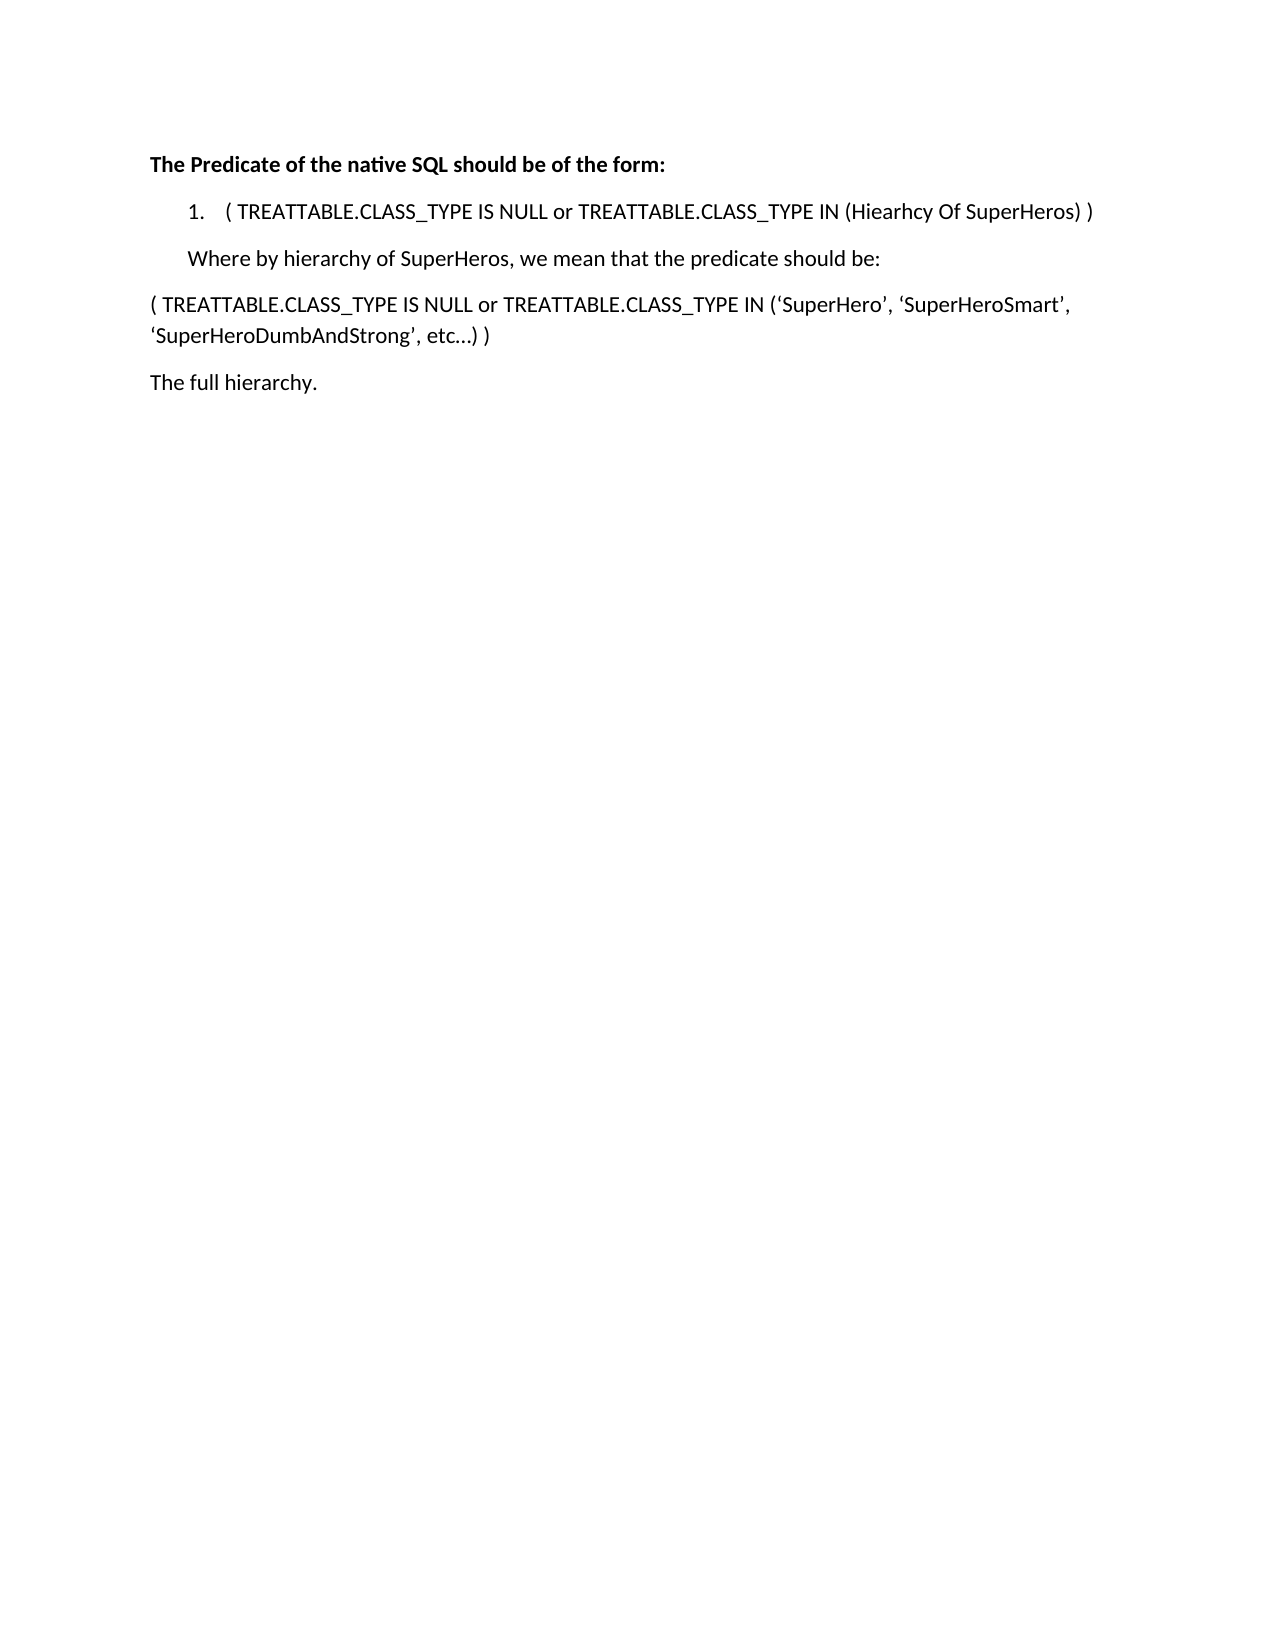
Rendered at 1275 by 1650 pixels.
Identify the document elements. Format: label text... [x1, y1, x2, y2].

text Where by hierarchy of SuperHeros, we mean that the predicate should be: [150, 244, 1125, 272]
text The full hierarchy. [150, 368, 1125, 396]
text The Predicate of the native SQL should be of the form: [150, 150, 1125, 178]
text ( TREATTABLE.CLASS_TYPE IS NULL or TREATTABLE.CLASS_TYPE IN (‘SuperHero’, ‘SuperHeroSmart’, ‘SuperHeroDumbAndStrong’, etc…) ) [150, 291, 1125, 349]
list ( TREATTABLE.CLASS_TYPE IS NULL or TREATTABLE.CLASS_TYPE IN (Hiearhcy Of SuperHeros) ) [187, 197, 1125, 225]
